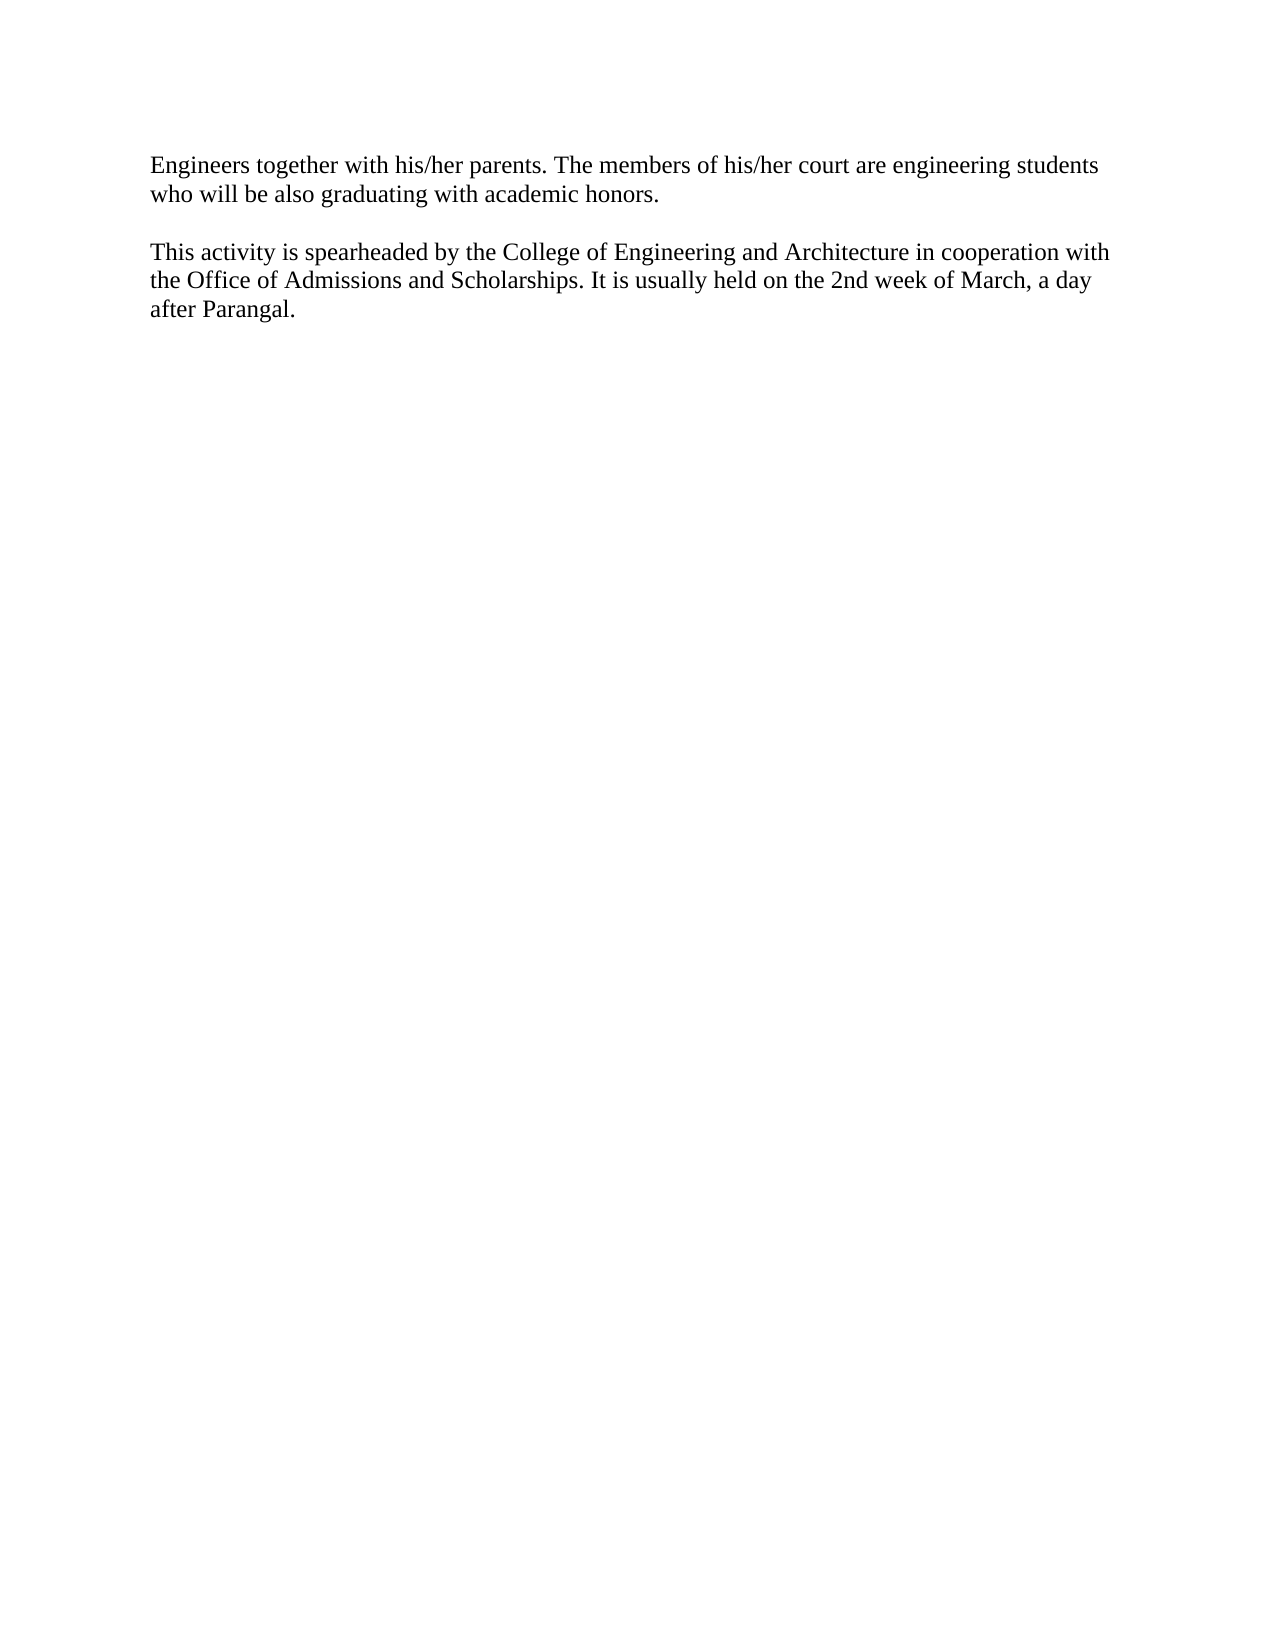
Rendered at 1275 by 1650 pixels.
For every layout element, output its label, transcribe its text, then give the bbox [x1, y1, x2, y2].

text This activity is spearheaded by the College of Engineering and Architecture in cooperation with the Office of Admissions and Scholarships. It is usually held on the 2nd week of March, a day after Parangal. [150, 237, 1125, 323]
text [150, 150, 1125, 207]
